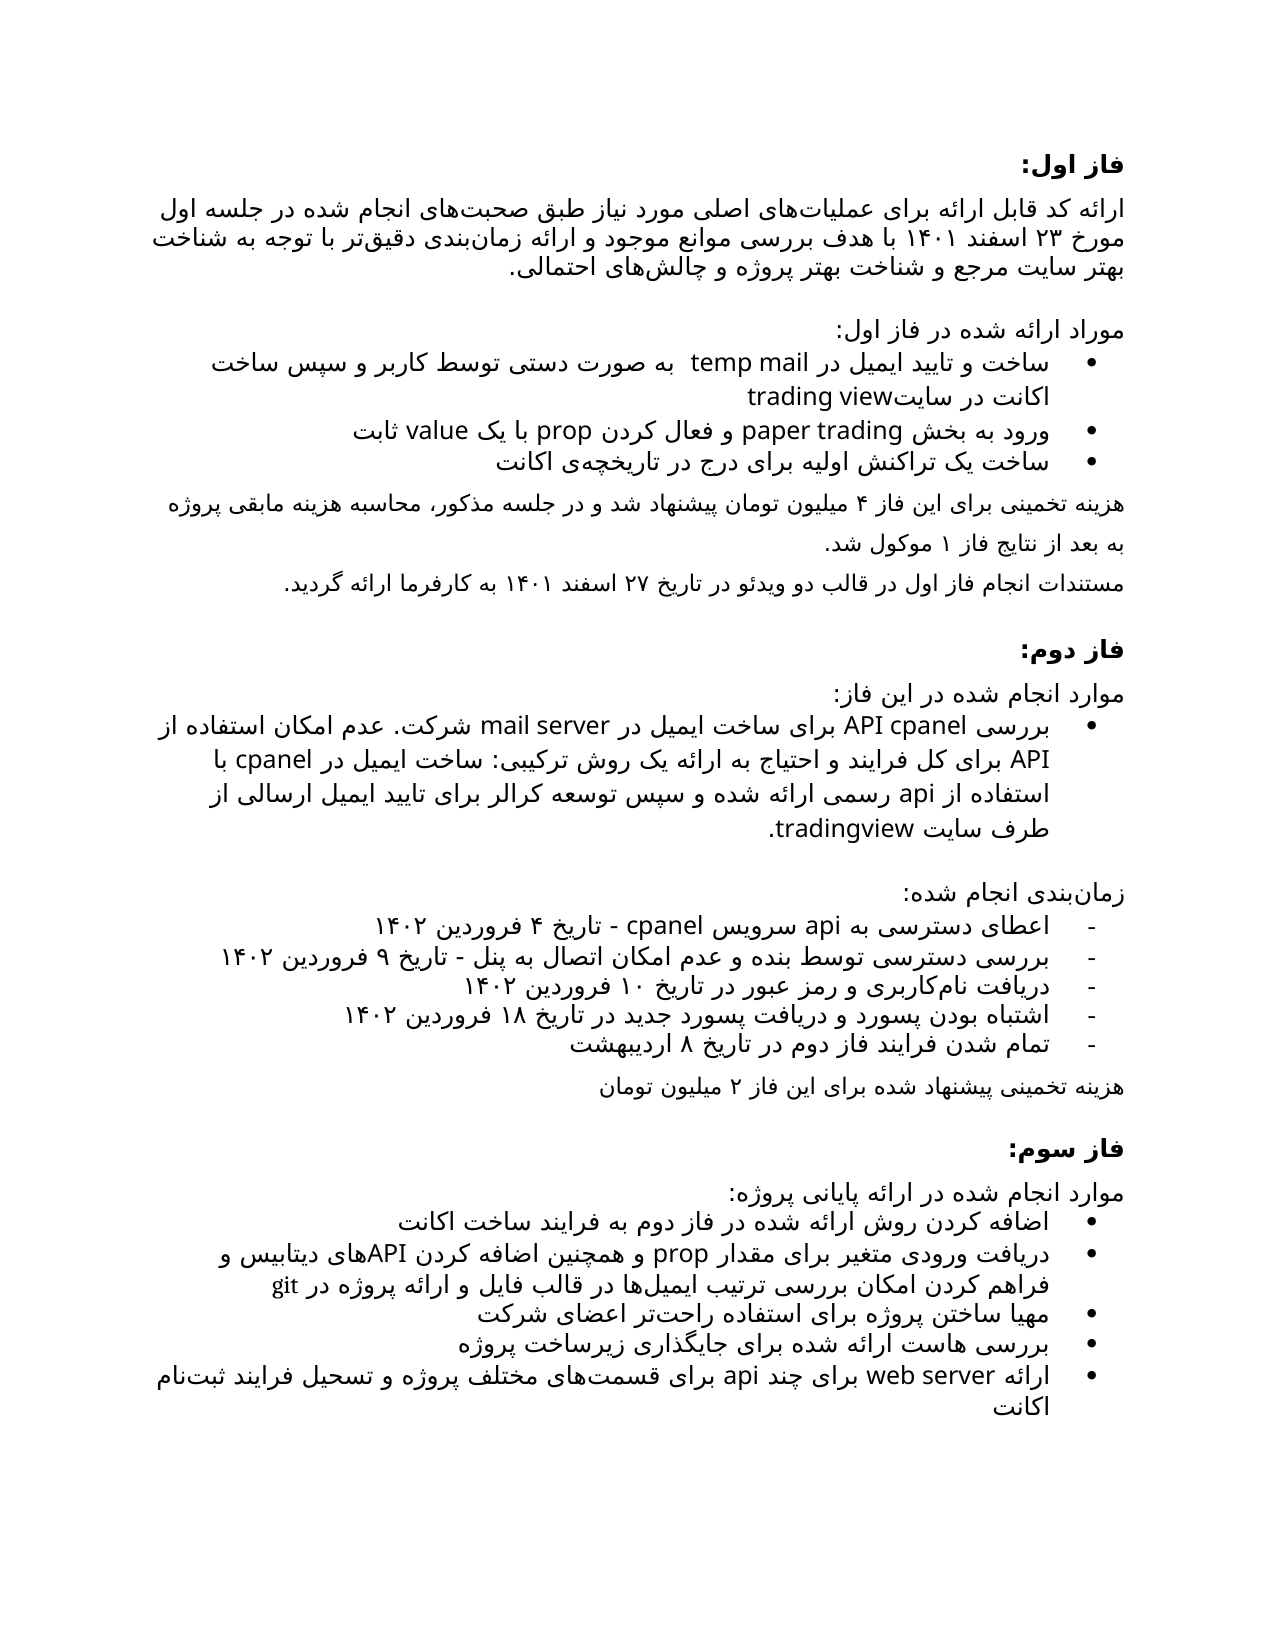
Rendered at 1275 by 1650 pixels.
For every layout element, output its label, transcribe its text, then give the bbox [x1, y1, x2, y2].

list ساخت و تایید ایمیل در temp mail به صورت دستی توسط کاربر و سپس ساخت اکانت در سایتtrading view [150, 344, 1087, 413]
list بررسی API cpanel برای ساخت ایمیل در mail server شرکت. عدم امکان استفاده از API برای کل فرایند و احتیاج به ارائه یک روش ترکیبی: ساخت ایمیل در cpanel با استفاده از api رسمی ارائه شده و سپس توسعه کرالر برای تایید ایمیل ارسالی از طرف سایت tradingview. [150, 708, 1087, 844]
text مستندات انجام فاز اول در قالب دو ویدئو در تاریخ ۲۷ اسفند ۱۴۰۱ به کارفرما ارائه گردید. [150, 570, 1125, 597]
list اضافه کردن روش ارائه شده در فاز دوم به فرایند ساخت اکانت [150, 1207, 1087, 1236]
text موارد انجام شده در ارائه پایانی پروژه: [150, 1178, 1125, 1207]
list اشتباه بودن پسورد و دریافت پسورد جدید در تاریخ ۱۸ فروردین ۱۴۰۲ [150, 1000, 1087, 1029]
text ارائه کد قابل ارائه برای عملیات‌های اصلی مورد نیاز طبق صحبت‌های انجام شده در جلسه اول مورخ ۲۳ اسفند ۱۴۰۱ با هدف بررسی موانع موجود و ارائه زمان‌بندی دقیق‌تر با توجه به شناخت بهتر سایت مرجع و شناخت بهتر پروژه و چالش‌های احتمالی. [150, 194, 1125, 281]
text فاز سوم: [150, 1134, 1125, 1163]
list دریافت نام‌کاربری و رمز عبور در تاریخ ۱۰ فروردین ۱۴۰۲ [150, 971, 1087, 1000]
text فاز اول: [150, 150, 1125, 179]
text هزینه تخمینی پیشنهاد شده برای این فاز ۲ میلیون تومان [150, 1073, 1125, 1100]
list دریافت ورودی متغیر برای مقدار prop و همچنین اضافه کردن APIهای دیتابیس و فراهم کردن امکان بررسی ترتیب ایمیل‌ها در قالب فایل و ارائه پروژه در git [150, 1236, 1087, 1299]
list اعطای دسترسی به api سرویس cpanel - تاریخ ۴ فروردین ۱۴۰۲ [150, 907, 1087, 942]
list ورود به بخش paper trading و فعال کردن prop با یک value ثابت [150, 413, 1087, 447]
list بررسی دسترسی توسط بنده و عدم امکان اتصال به پنل - تاریخ ۹ فروردین ۱۴۰۲ [150, 942, 1087, 971]
list ارائه web server برای چند api برای قسمت‌های مختلف پروژه و تسحیل فرایند ثبت‌نام اکانت [150, 1358, 1087, 1421]
text زمان‌بندی انجام شده: [150, 878, 1125, 907]
text موراد ارائه شده در فاز اول: [150, 315, 1125, 344]
text هزینه تخمینی برای این فاز ۴ میلیون تومان پیشنهاد شد و در جلسه مذکور، محاسبه هزینه مابقی پروژه به بعد از نتایج فاز ۱ موکول شد. [150, 490, 1125, 557]
list مهیا ساختن پروژه برای استفاده راحت‌تر اعضای شرکت [150, 1299, 1087, 1329]
list بررسی هاست ارائه شده برای جایگذاری زیرساخت پروژه [150, 1329, 1087, 1358]
text موارد انجام شده در این فاز: [150, 679, 1125, 708]
text فاز دوم: [150, 635, 1125, 664]
list تمام شدن فرایند فاز دوم در تاریخ ۸ اردیبهشت [150, 1029, 1087, 1059]
list ساخت یک تراکنش اولیه برای درج در تاریخچه‌ی اکانت [150, 447, 1087, 476]
